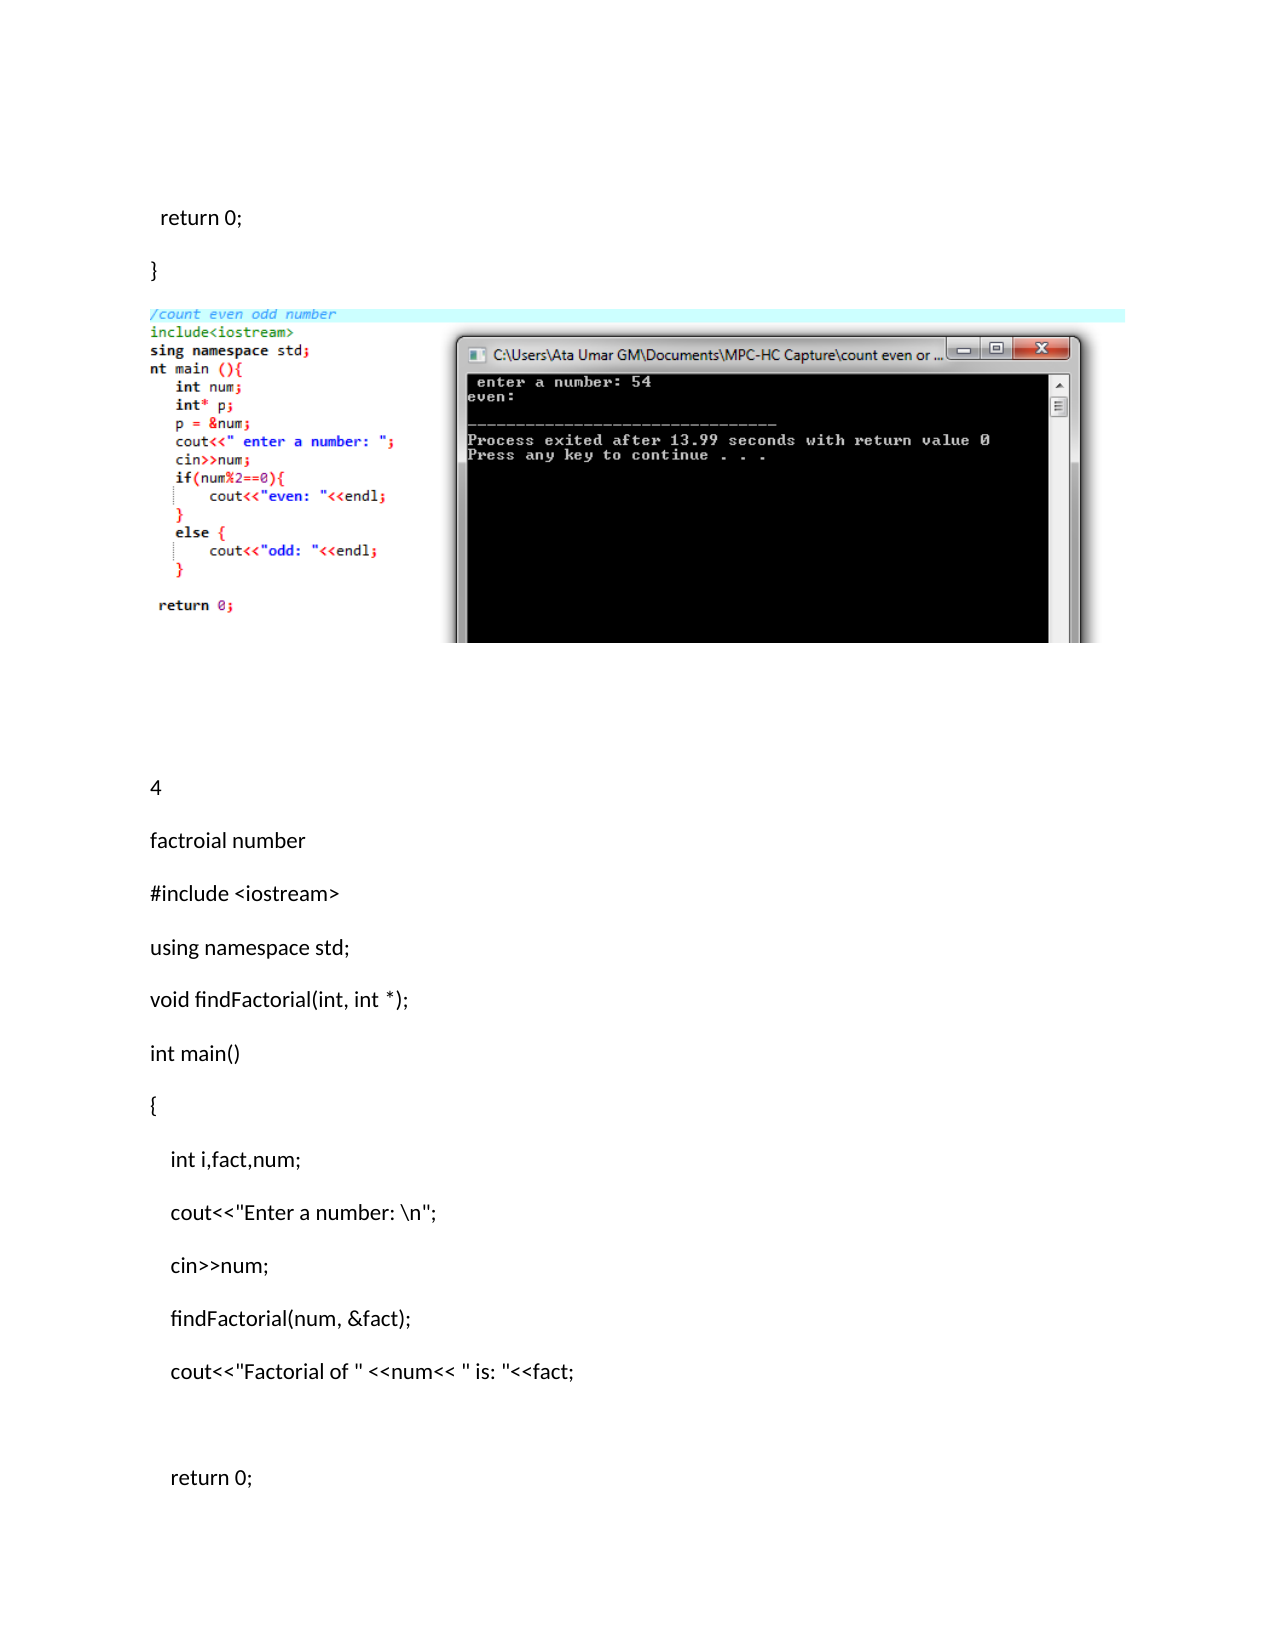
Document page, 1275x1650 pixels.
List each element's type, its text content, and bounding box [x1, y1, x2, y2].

text findFactorial(num, &fact); [150, 1304, 1125, 1332]
text factroial number [150, 827, 1125, 854]
text cout<<"Enter a number: \n"; [150, 1198, 1125, 1226]
text } [150, 256, 1125, 284]
text 4 [150, 773, 1125, 802]
text { [150, 1092, 1125, 1120]
text #include <iostream> [150, 879, 1125, 908]
text return 0; [150, 203, 1125, 231]
text void findFactorial(int, int *); [150, 986, 1125, 1014]
text cout<<"Factorial of " <<num<< " is: "<<fact; [150, 1357, 1125, 1385]
text int main() [150, 1039, 1125, 1067]
picture [150, 309, 1125, 643]
text return 0; [150, 1463, 1125, 1491]
text using namespace std; [150, 933, 1125, 961]
text cin>>num; [150, 1251, 1125, 1279]
text int i,fact,num; [150, 1145, 1125, 1173]
